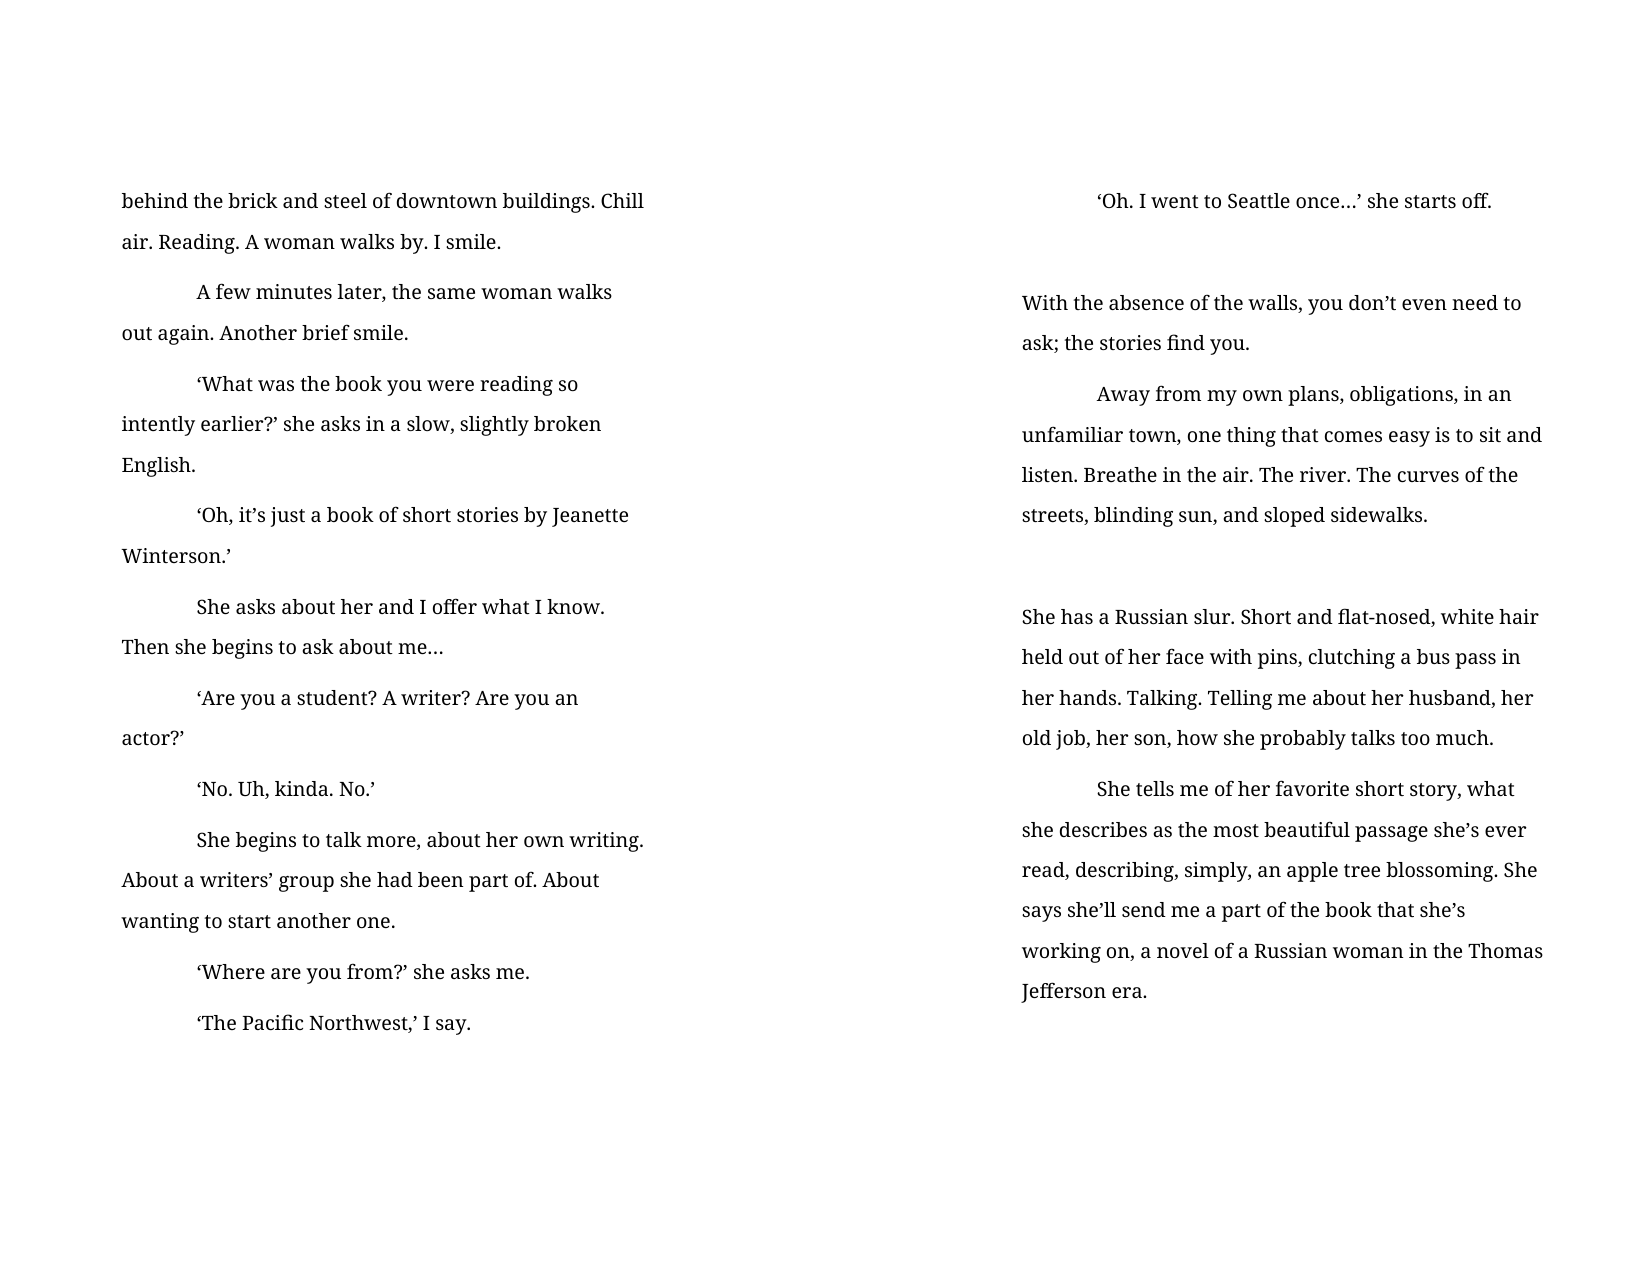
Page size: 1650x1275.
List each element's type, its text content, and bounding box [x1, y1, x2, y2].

text ‘No. Uh, kinda. No.’ [121, 775, 647, 802]
text ‘Oh, it’s just a book of short stories by Jeanette Winterson.’ [121, 502, 647, 569]
text ‘Where are you from?’ she asks me. [121, 958, 647, 985]
text A few minutes later, the same woman walks out again. Another brief smile. [121, 279, 647, 346]
text ‘What was the book you were reading so intently earlier?’ she asks in a slow, slightly broken English. [121, 370, 647, 478]
text ‘Are you a student? A writer? Are you an actor?’ [121, 684, 647, 752]
text With the absence of the walls, you don’t even need to ask; the stories find you. [1022, 289, 1547, 357]
text ‘Oh. I went to Seattle once…’ she starts off. [1022, 187, 1547, 214]
text ‘The Pacific Northwest,’ I say. [121, 1009, 647, 1036]
text She asks about her and I offer what I know. Then she begins to ask about me… [121, 593, 647, 660]
text Away from my own plans, obligations, in an unfamiliar town, one thing that comes easy is to sit and listen. Breathe in the air. The river. The curves of the streets, blinding sun, and sloped sidewalks. [1022, 380, 1547, 529]
text She tells me of her favorite short story, what she describes as the most beautiful passage she’s ever read, describing, simply, an apple tree blossoming. She says she’ll send me a part of the book that she’s working on, a novel of a Russian woman in the Thomas Jefferson era. [1022, 775, 1547, 1004]
text She begins to talk more, about her own writing. About a writers’ group she had been part of. About wanting to start another one. [121, 826, 647, 934]
text She has a Russian slur. Short and flat-nosed, white hair held out of her face with pins, clutching a bus pass in her hands. Talking. Telling me about her husband, her old job, her son, how she probably talks too much. [1022, 603, 1547, 752]
